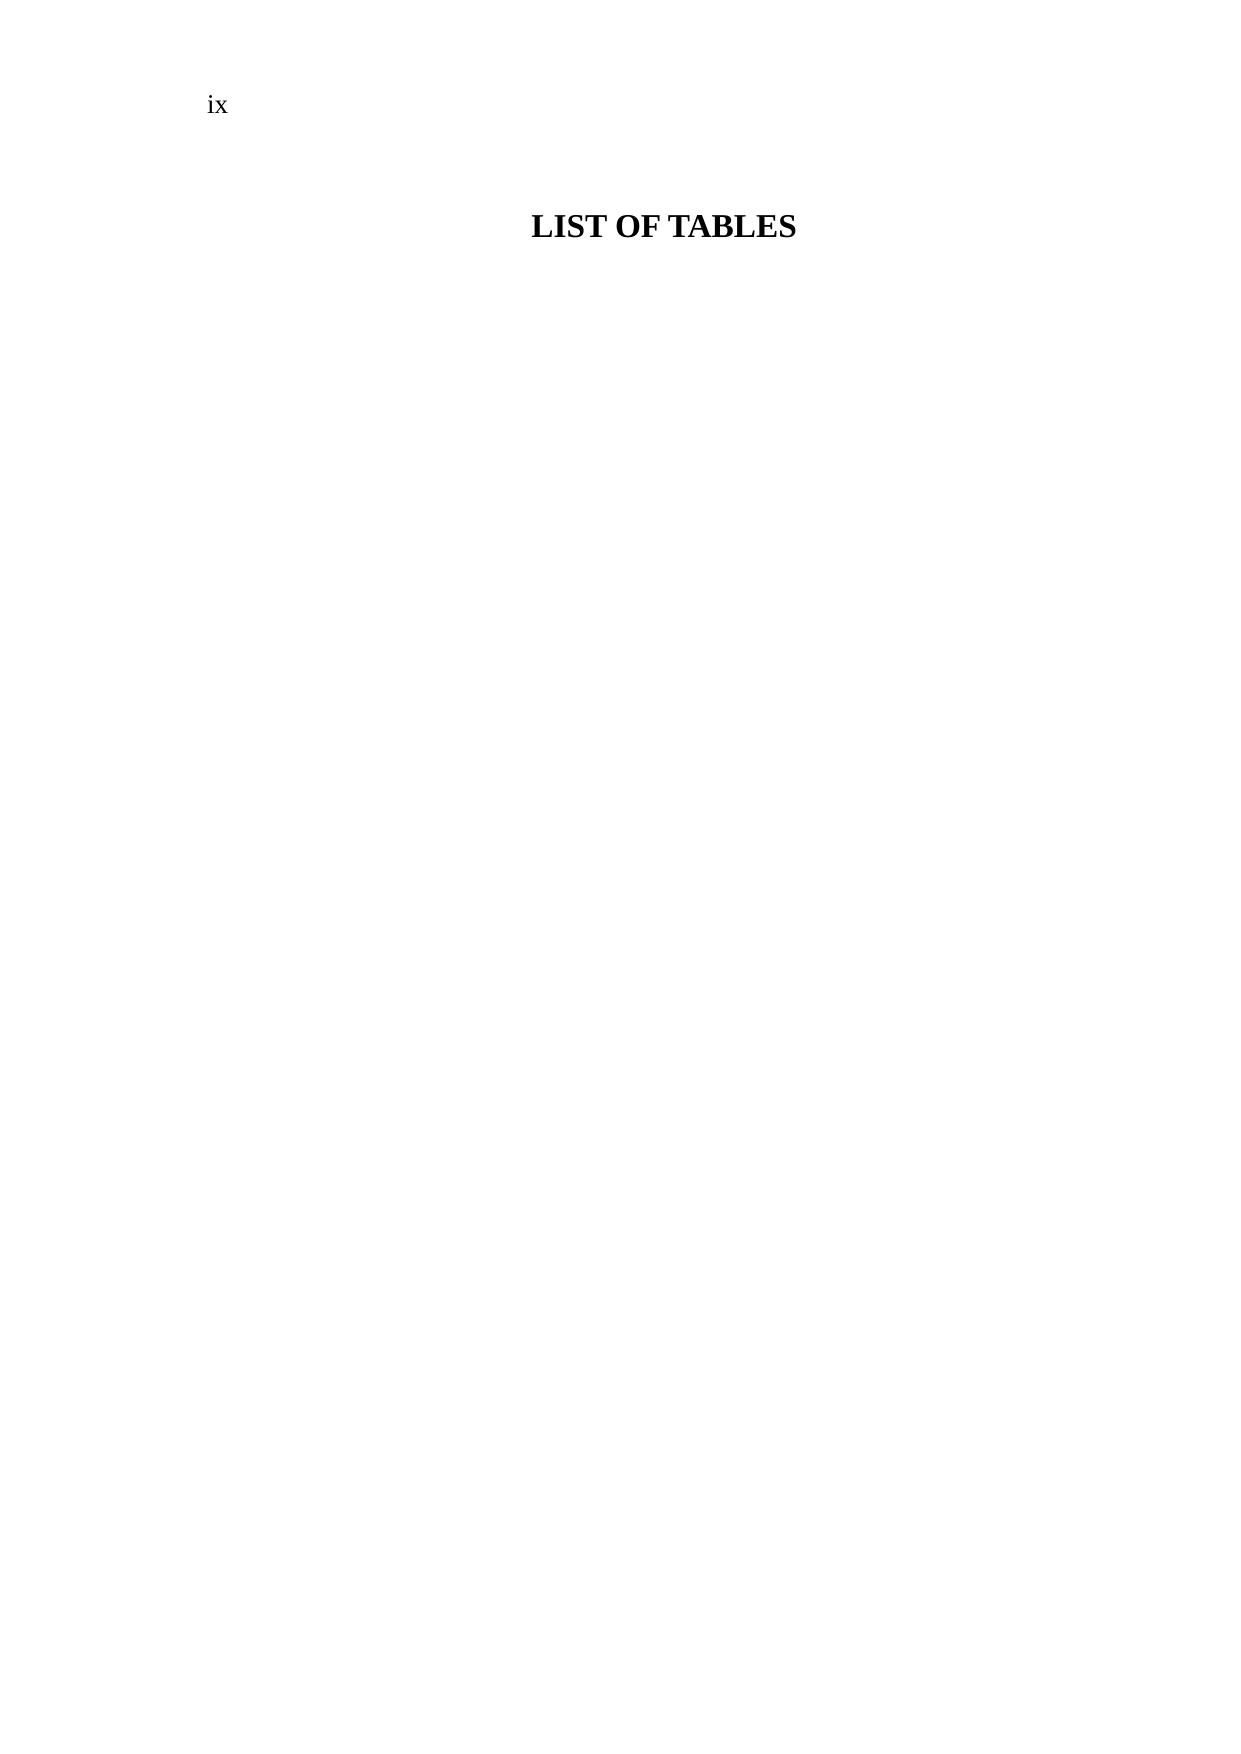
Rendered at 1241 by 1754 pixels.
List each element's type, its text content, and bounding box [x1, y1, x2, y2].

text LIST OF TABLES [227, 207, 1101, 245]
